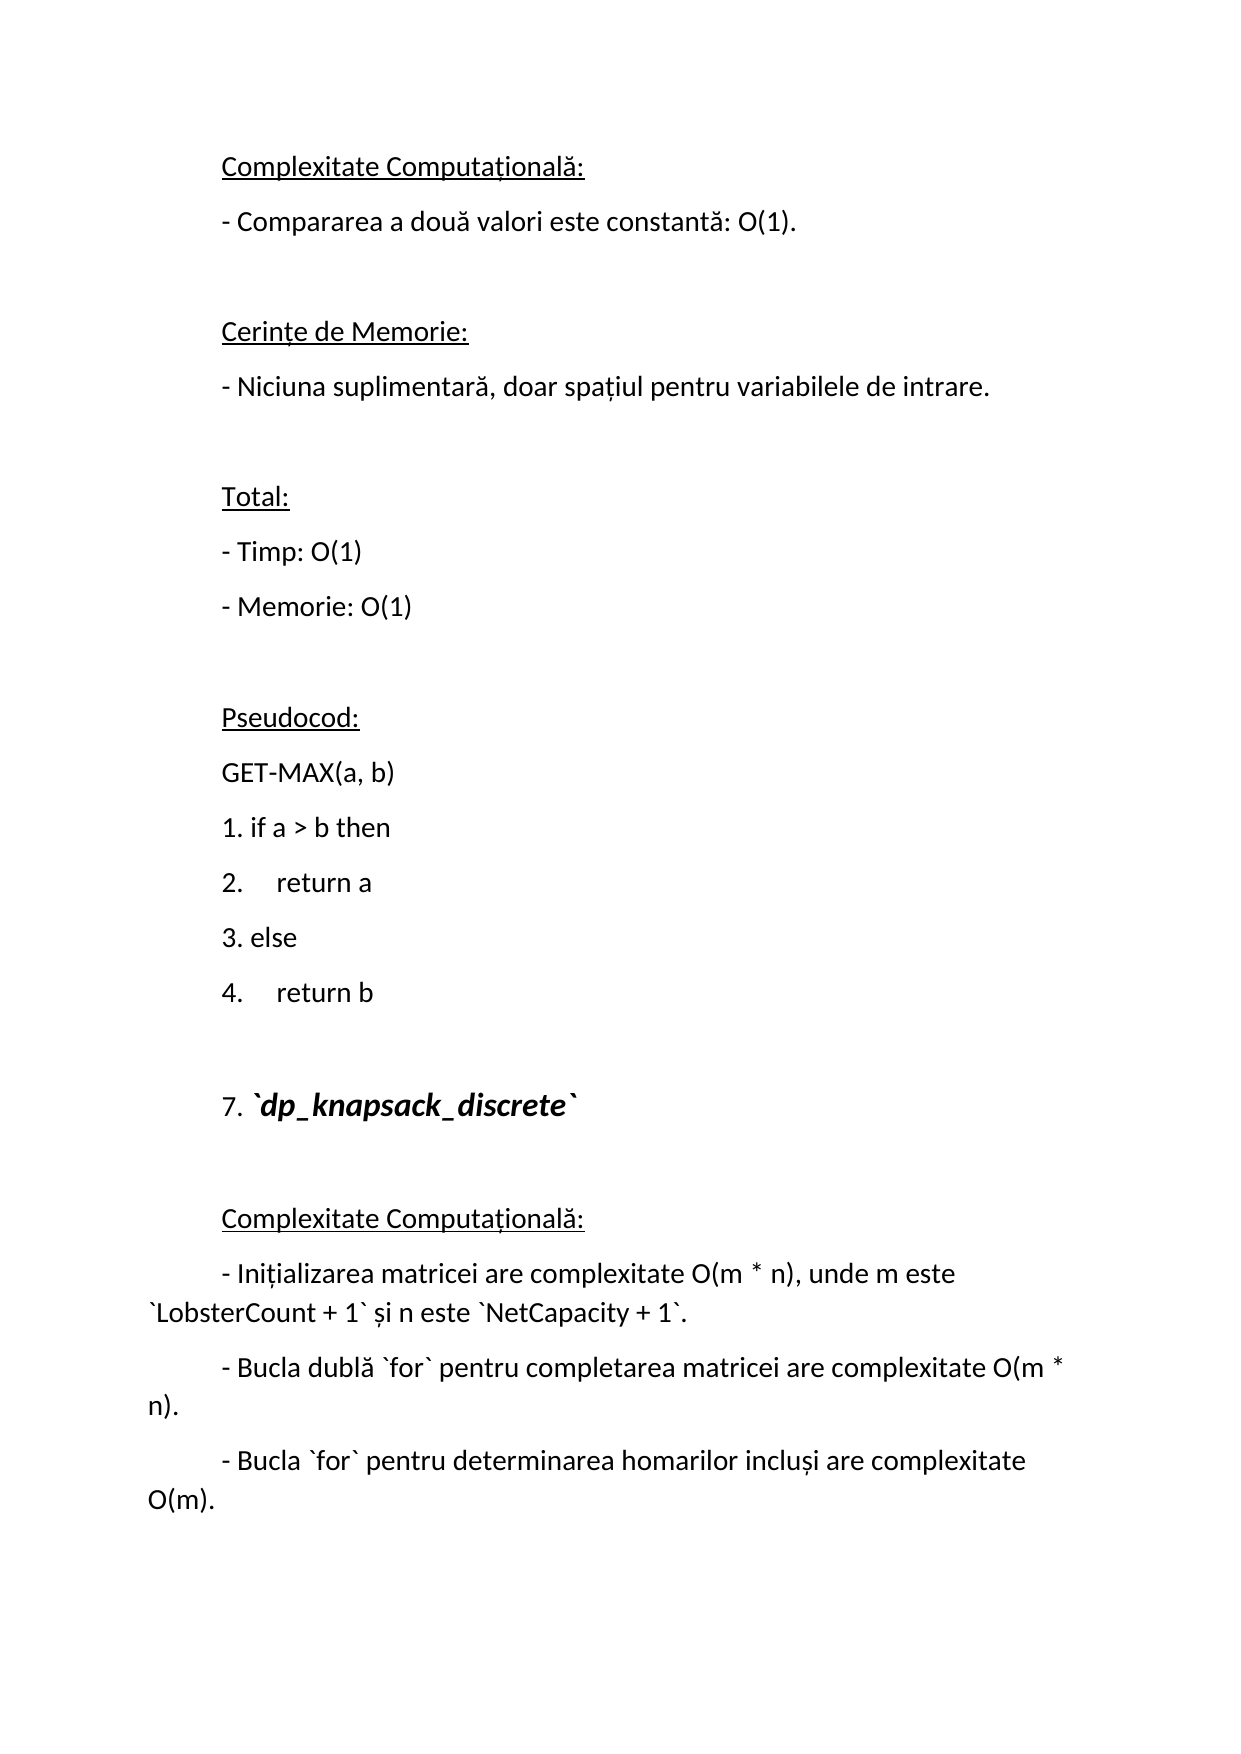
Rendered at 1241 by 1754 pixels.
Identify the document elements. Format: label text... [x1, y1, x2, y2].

text 7. `dp_knapsack_discrete` [148, 1084, 1093, 1125]
text 3. else [148, 919, 1093, 955]
text - Compararea a două valori este constantă: O(1). [148, 203, 1093, 238]
text Complexitate Computațională: [148, 148, 1093, 183]
text - Inițializarea matricei are complexitate O(m * n), unde m este `LobsterCount + 1` și n este `NetCapacity + 1`. [148, 1255, 1093, 1329]
text GET-MAX(a, b) [148, 754, 1093, 789]
text 4. return b [148, 974, 1093, 1010]
text - Memorie: O(1) [148, 588, 1093, 624]
text 2. return a [148, 864, 1093, 899]
text - Niciuna suplimentară, doar spațiul pentru variabilele de intrare. [148, 368, 1093, 404]
text - Bucla dublă `for` pentru completarea matricei are complexitate O(m * n). [148, 1349, 1093, 1423]
text Total: [148, 478, 1093, 514]
text Pseudocod: [148, 699, 1093, 734]
text 1. if a > b then [148, 809, 1093, 844]
text Cerințe de Memorie: [148, 313, 1093, 348]
text - Timp: O(1) [148, 533, 1093, 569]
text - Bucla `for` pentru determinarea homarilor incluși are complexitate O(m). [148, 1442, 1093, 1516]
text Complexitate Computațională: [148, 1200, 1093, 1236]
